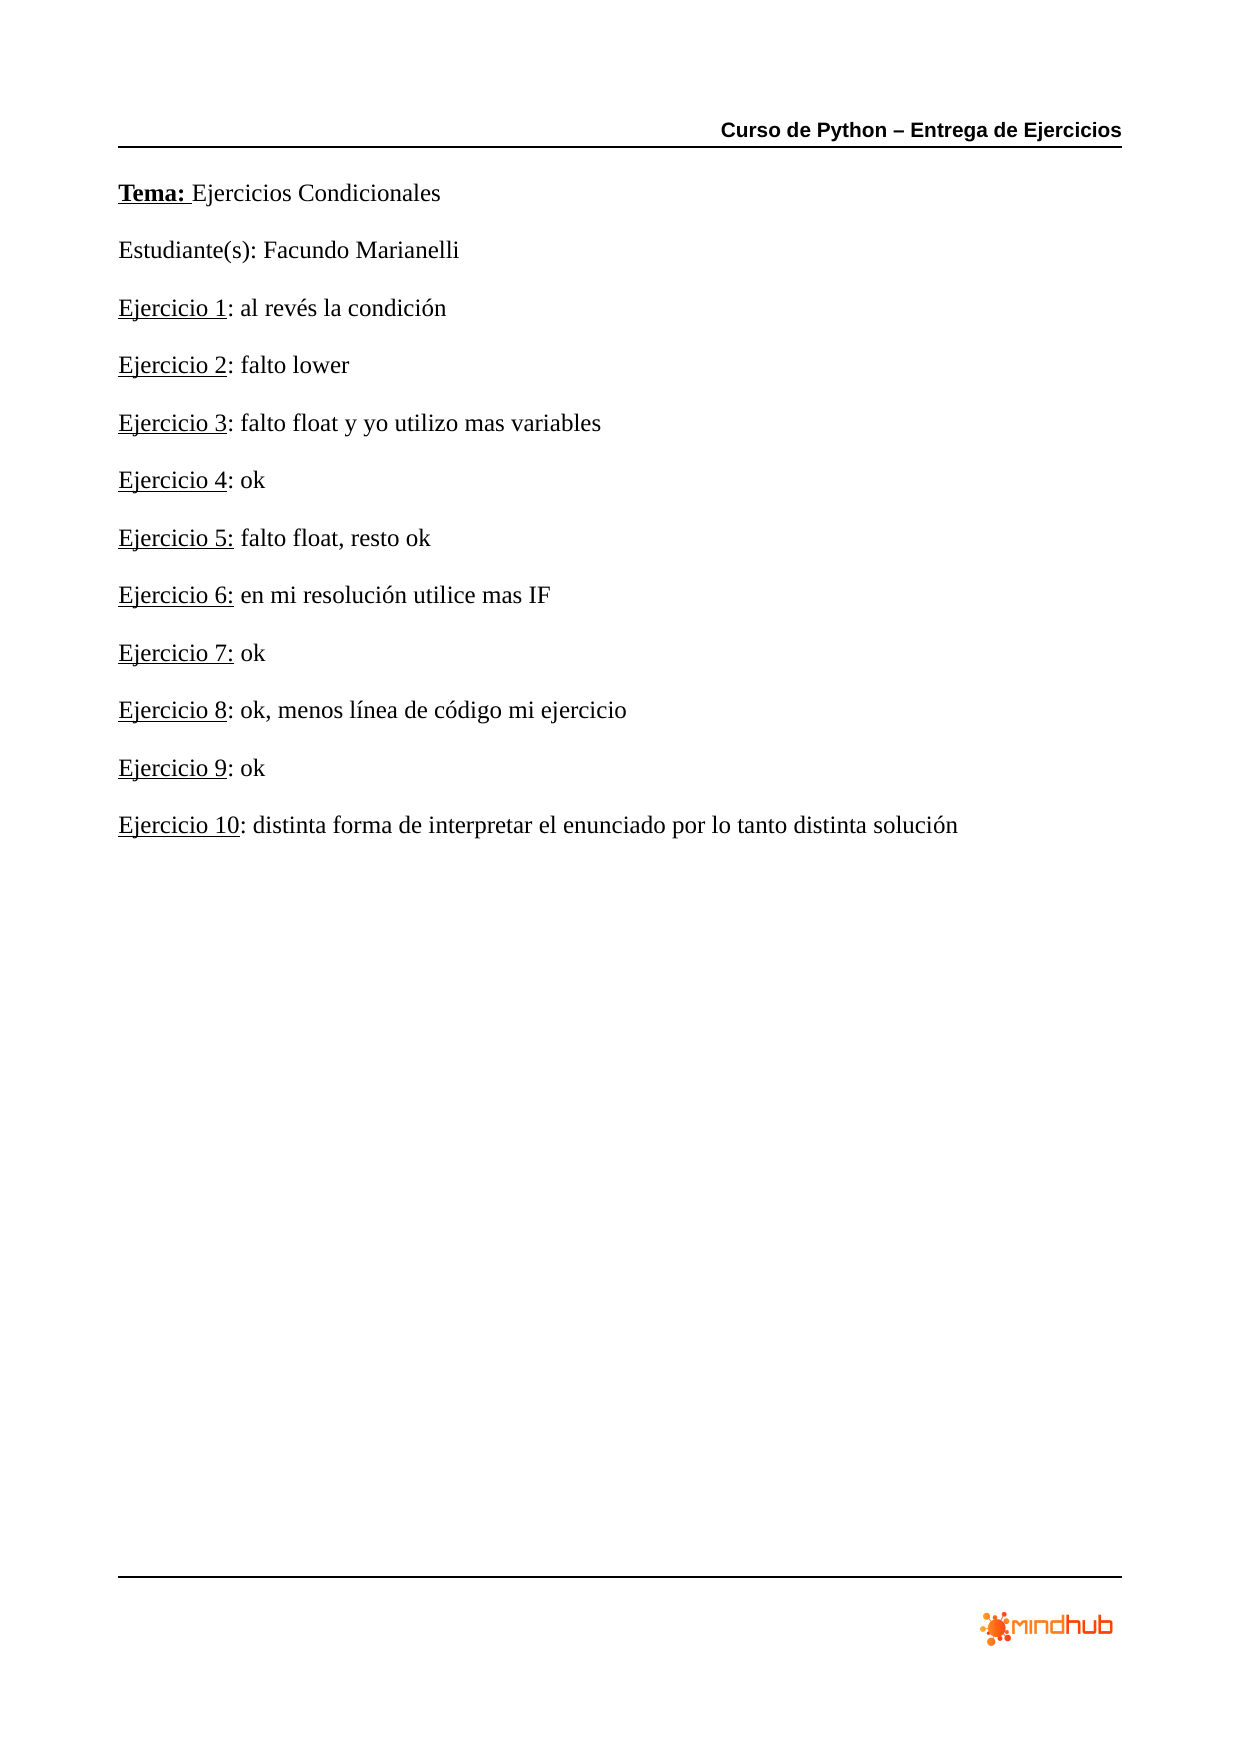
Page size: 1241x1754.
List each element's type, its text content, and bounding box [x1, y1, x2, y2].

text Ejercicio 9: ok [118, 753, 1122, 782]
text Ejercicio 4: ok [118, 466, 1122, 494]
text Ejercicio 5: falto float, resto ok [118, 523, 1122, 552]
text Ejercicio 10: distinta forma de interpretar el enunciado por lo tanto distinta solución [118, 811, 1122, 839]
text Ejercicio 6: en mi resolución utilice mas IF [118, 581, 1122, 609]
text Estudiante(s): Facundo Marianelli [118, 236, 1122, 264]
picture [974, 1607, 1123, 1650]
text Ejercicio 2: falto lower [118, 351, 1122, 379]
text Ejercicio 1: al revés la condición [118, 293, 1122, 322]
text Ejercicio 8: ok, menos línea de código mi ejercicio [118, 696, 1122, 724]
text Ejercicio 7: ok [118, 638, 1122, 667]
text Tema: Ejercicios Condicionales [118, 178, 1122, 207]
text Ejercicio 3: falto float y yo utilizo mas variables [118, 408, 1122, 437]
